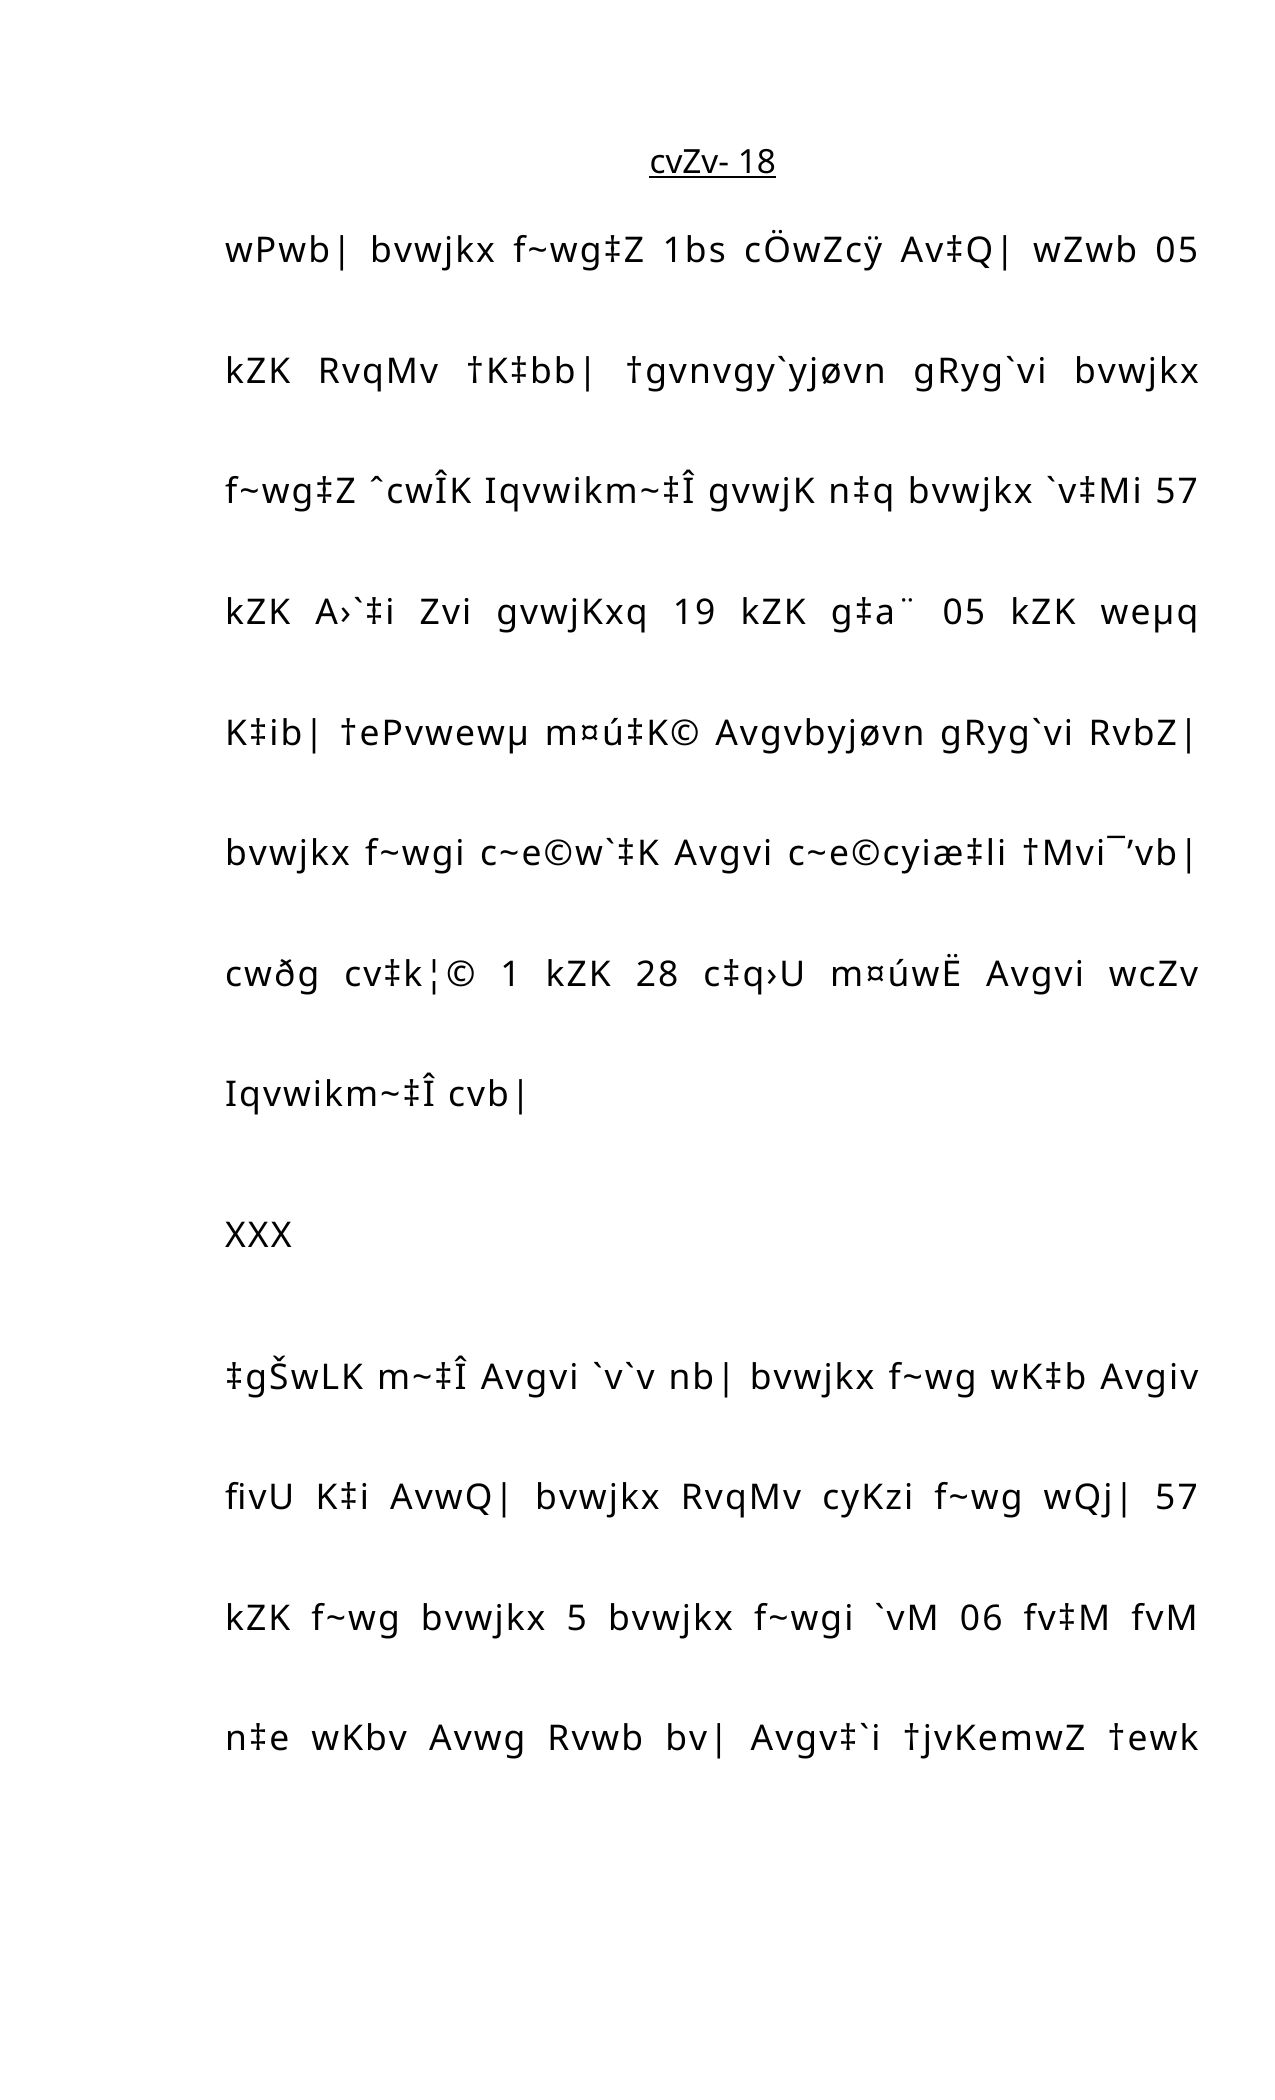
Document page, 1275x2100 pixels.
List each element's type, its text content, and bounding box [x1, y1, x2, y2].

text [225, 225, 1200, 1117]
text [225, 1351, 1200, 1761]
text XXX [225, 1210, 1200, 1258]
